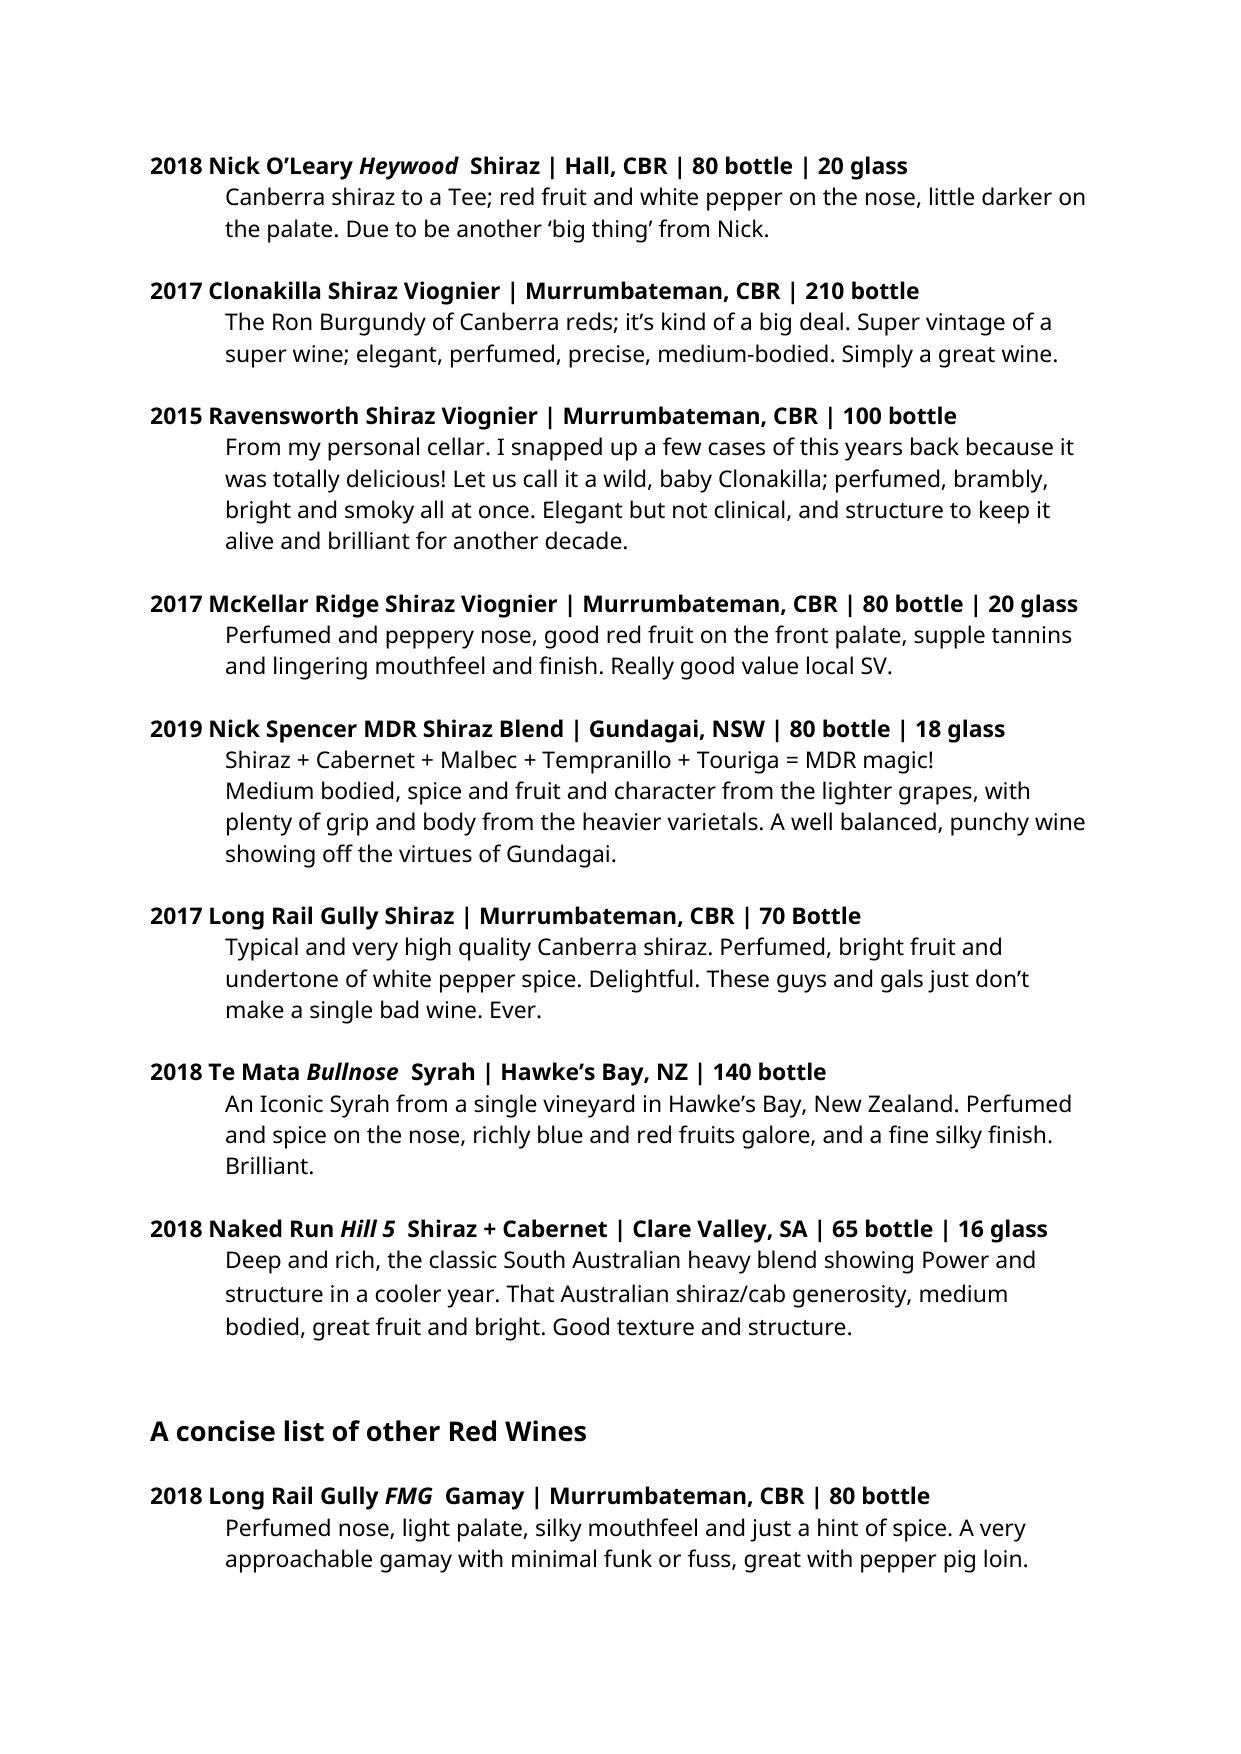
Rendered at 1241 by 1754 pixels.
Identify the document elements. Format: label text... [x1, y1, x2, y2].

text Shiraz + Cabernet + Malbec + Tempranillo + Touriga = MDR magic! [225, 744, 1090, 775]
text The Ron Burgundy of Canberra reds; it’s kind of a big deal. Super vintage of a super wine; elegant, perfumed, precise, medium-bodied. Simply a great wine. [225, 306, 1090, 369]
text Perfumed nose, light palate, silky mouthfeel and just a hint of spice. A very approachable gamay with minimal funk or fuss, great with pepper pig loin. [225, 1511, 1090, 1574]
text 2018 Nick O’Leary Heywood Shiraz | Hall, CBR | 80 bottle | 20 glass [150, 150, 1090, 181]
text 2017 McKellar Ridge Shiraz Viognier | Murrumbateman, CBR | 80 bottle | 20 glass [150, 587, 1090, 619]
text 2017 Clonakilla Shiraz Viognier | Murrumbateman, CBR | 210 bottle [150, 275, 1090, 306]
text Perfumed and peppery nose, good red fruit on the front palate, supple tannins and lingering mouthfeel and finish. Really good value local SV. [225, 619, 1090, 681]
text Medium bodied, spice and fruit and character from the lighter grapes, with plenty of grip and body from the heavier varietals. A well balanced, punchy wine showing off the virtues of Gundagai. [225, 775, 1090, 869]
text An Iconic Syrah from a single vineyard in Hawke’s Bay, New Zealand. Perfumed and spice on the nose, richly blue and red fruits galore, and a fine silky finish. Brilliant. [225, 1087, 1090, 1181]
text 2018 Te Mata Bullnose Syrah | Hawke’s Bay, NZ | 140 bottle [150, 1056, 1090, 1087]
text A concise list of other Red Wines [150, 1412, 1090, 1449]
text 2018 Long Rail Gully FMG Gamay | Murrumbateman, CBR | 80 bottle [150, 1480, 1090, 1511]
text Typical and very high quality Canberra shiraz. Perfumed, bright fruit and undertone of white pepper spice. Delightful. These guys and gals just don’t make a single bad wine. Ever. [225, 931, 1090, 1025]
text 2015 Ravensworth Shiraz Viognier | Murrumbateman, CBR | 100 bottle [150, 400, 1090, 431]
text 2018 Naked Run Hill 5 Shiraz + Cabernet | Clare Valley, SA | 65 bottle | 16 glass [150, 1212, 1090, 1244]
text 2017 Long Rail Gully Shiraz | Murrumbateman, CBR | 70 Bottle [150, 900, 1090, 931]
text Canberra shiraz to a Tee; red fruit and white pepper on the nose, little darker on the palate. Due to be another ‘big thing’ from Nick. [225, 181, 1090, 244]
text 2019 Nick Spencer MDR Shiraz Blend | Gundagai, NSW | 80 bottle | 18 glass [150, 712, 1090, 744]
text Deep and rich, the classic South Australian heavy blend showing Power and structure in a cooler year. That Australian shiraz/cab generosity, medium bodied, great fruit and bright. Good texture and structure. [225, 1244, 1090, 1342]
text From my personal cellar. I snapped up a few cases of this years back because it was totally delicious! Let us call it a wild, baby Clonakilla; perfumed, brambly, bright and smoky all at once. Elegant but not clinical, and structure to keep it alive and brilliant for another decade. [225, 431, 1090, 556]
